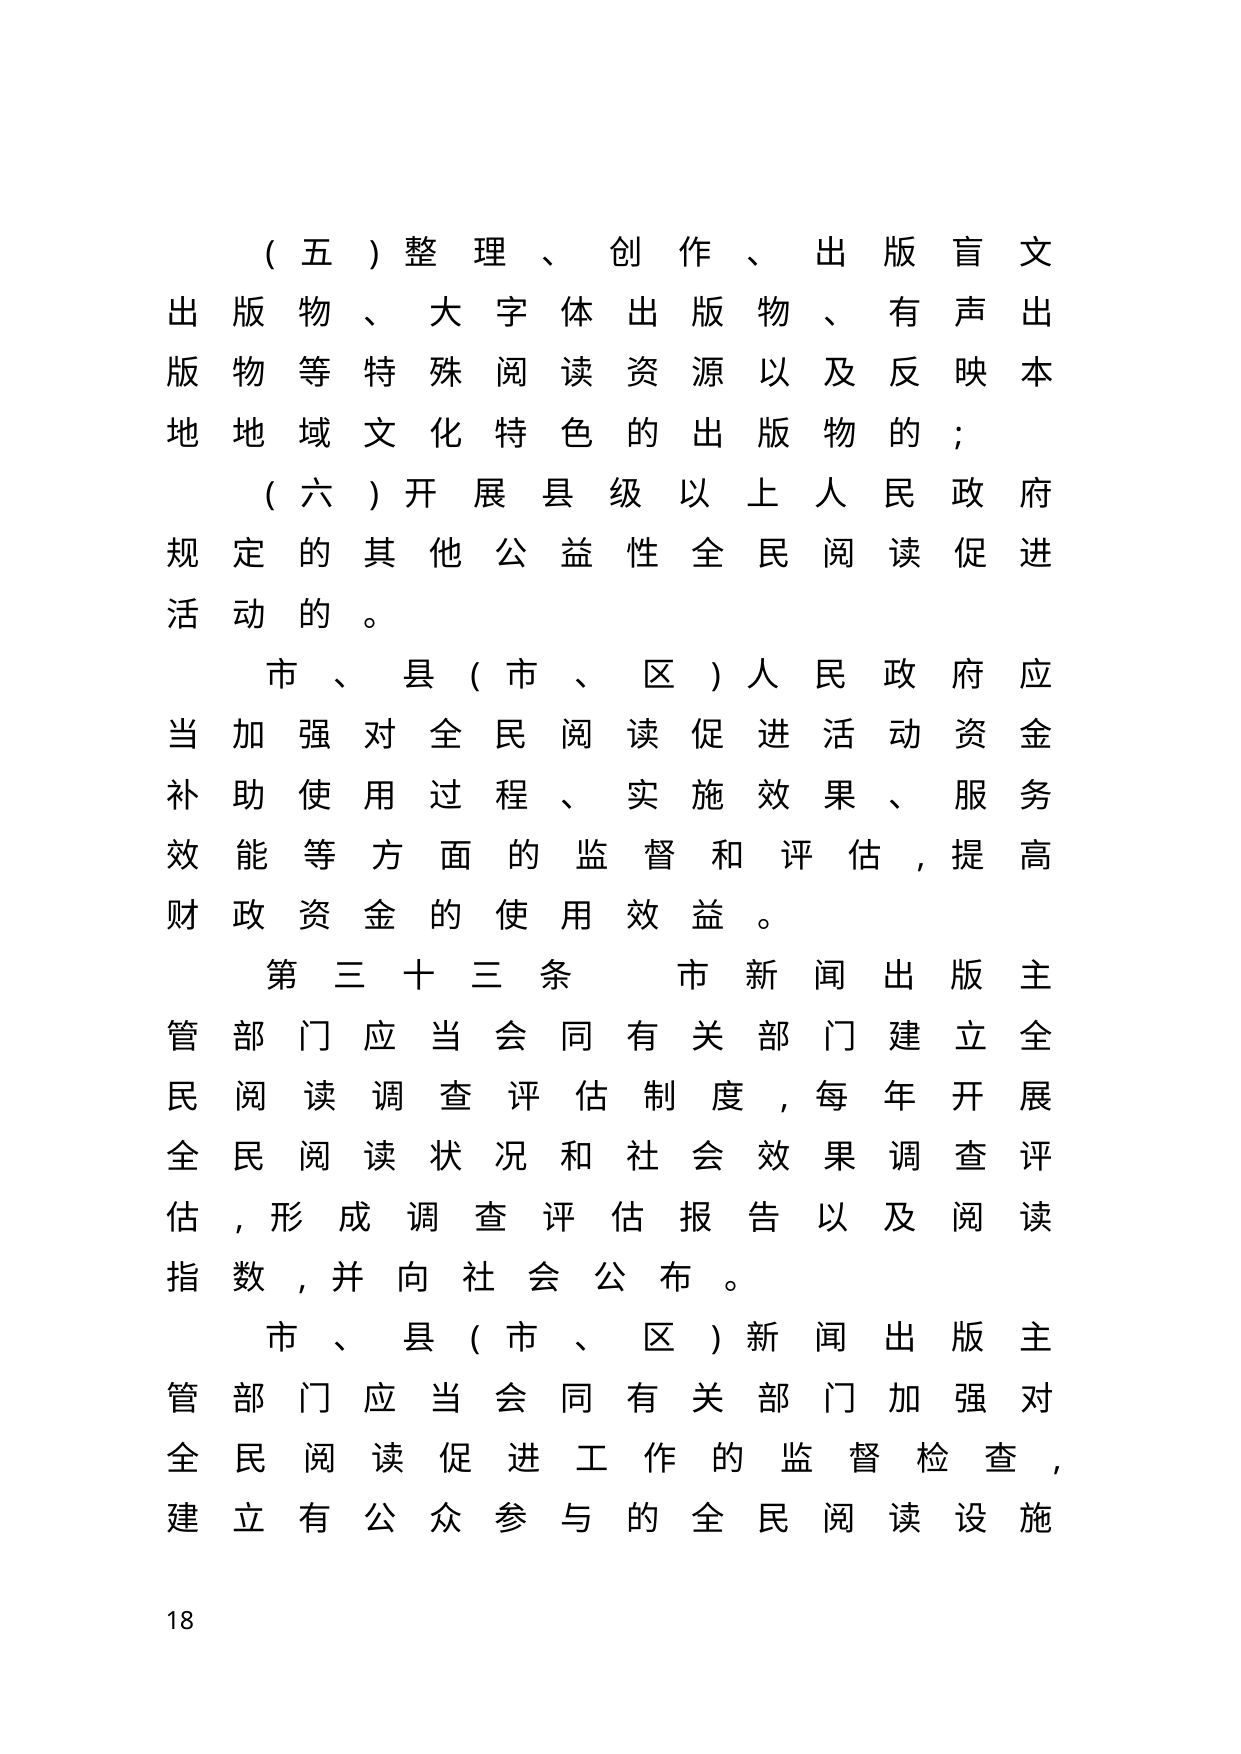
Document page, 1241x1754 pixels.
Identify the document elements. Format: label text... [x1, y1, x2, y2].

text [167, 1305, 1085, 1546]
text (六)开展县级以上人民政府规定的其他公益性全民阅读促进活动的。 [167, 461, 1085, 642]
text 市、县(市、区)人民政府应当加强对全民阅读促进活动资金补助使用过程、实施效果、服务效能等方面的监督和评估,提高财政资金的使用效益。 [167, 642, 1085, 943]
text (五)整理、创作、出版盲文出版物、大字体出版物、有声出版物等特殊阅读资源以及反映本地地域文化特色的出版物的; [167, 219, 1085, 461]
text 第三十三条 市新闻出版主管部门应当会同有关部门建立全民阅读调查评估制度,每年开展全民阅读状况和社会效果调查评估,形成调查评估报告以及阅读指数,并向社会公布。 [167, 943, 1085, 1305]
